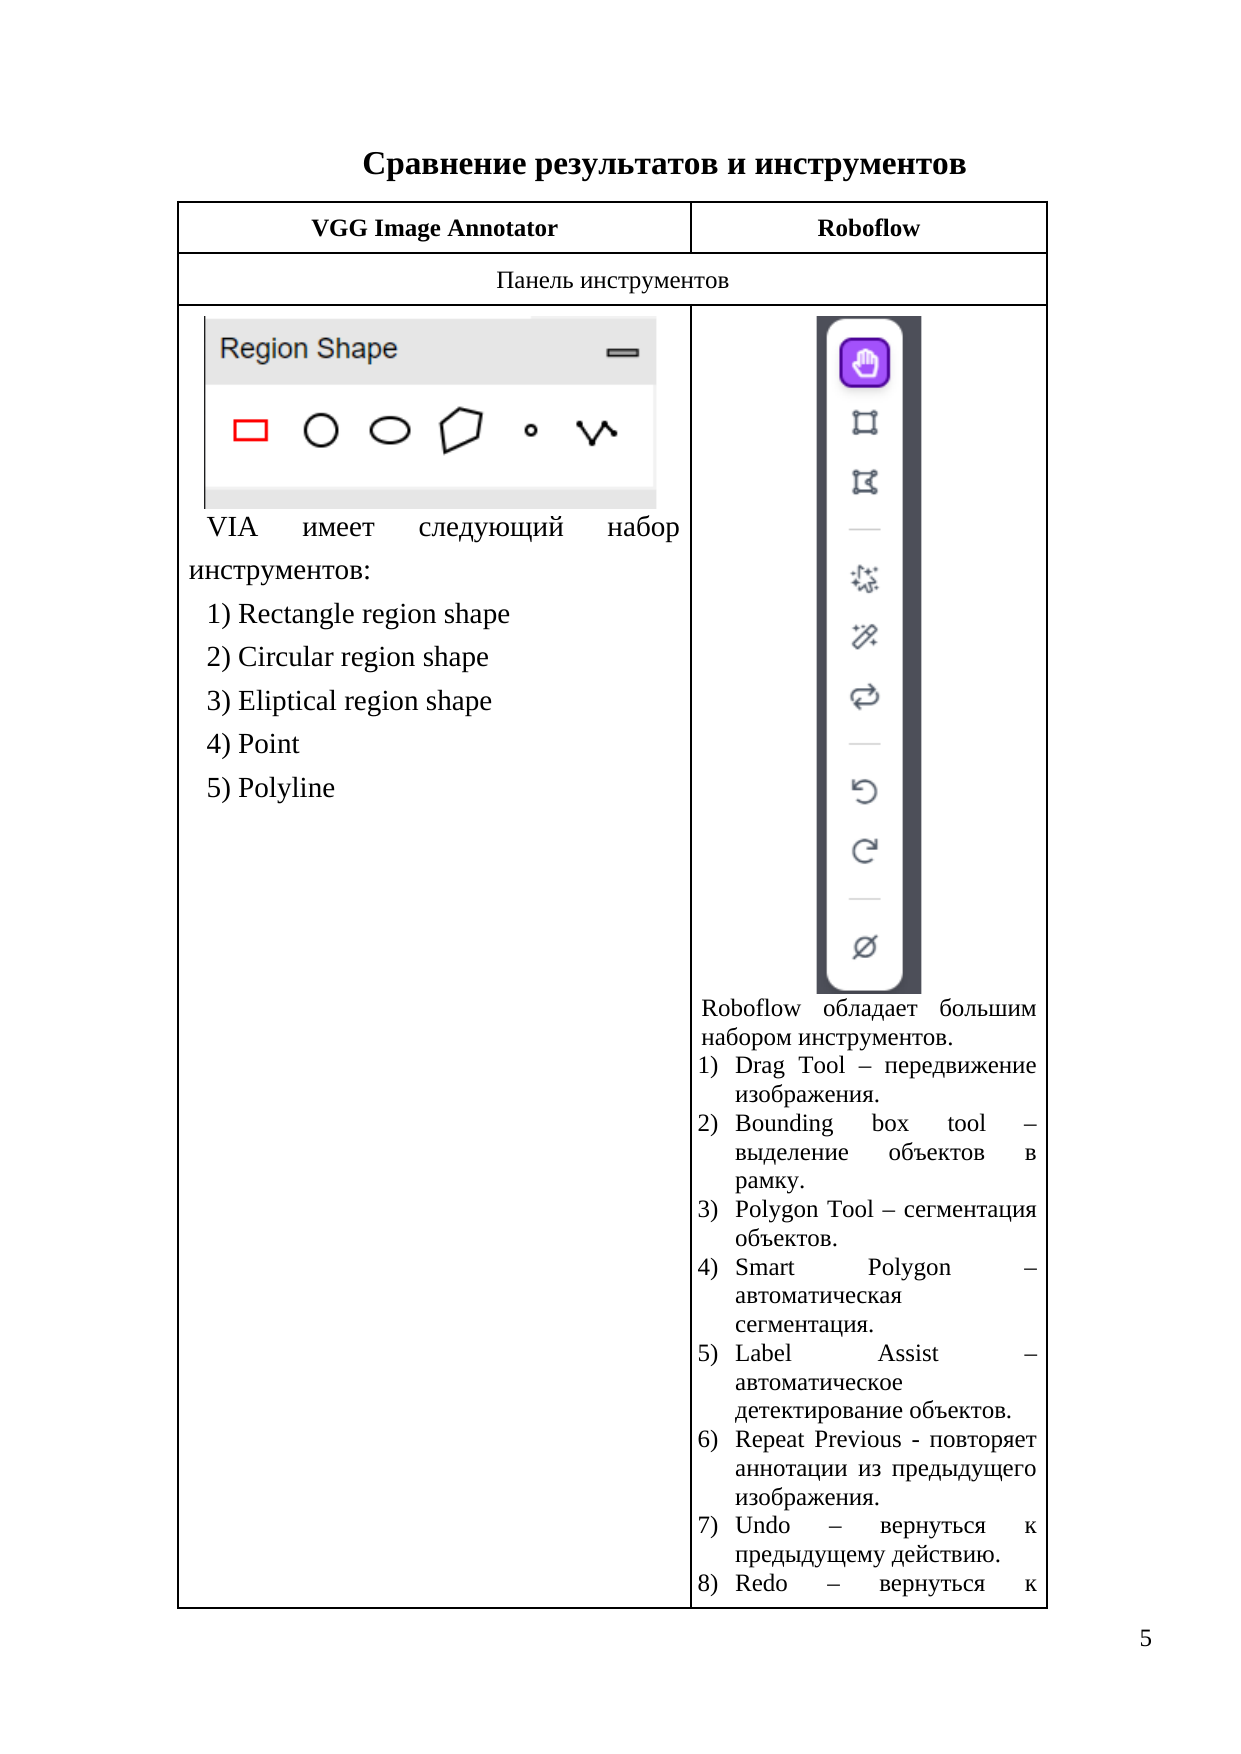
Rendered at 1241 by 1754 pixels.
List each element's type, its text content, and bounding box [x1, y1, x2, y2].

subtitle Сравнение результатов и инструментов [177, 143, 1152, 181]
table_header Roboflow [692, 203, 1046, 252]
picture [816, 316, 922, 994]
table_header VGG Image Annotator [179, 203, 690, 252]
picture [204, 316, 665, 509]
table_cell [692, 306, 1046, 1607]
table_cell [179, 306, 690, 1607]
table_cell Панель инструментов [179, 254, 1046, 304]
